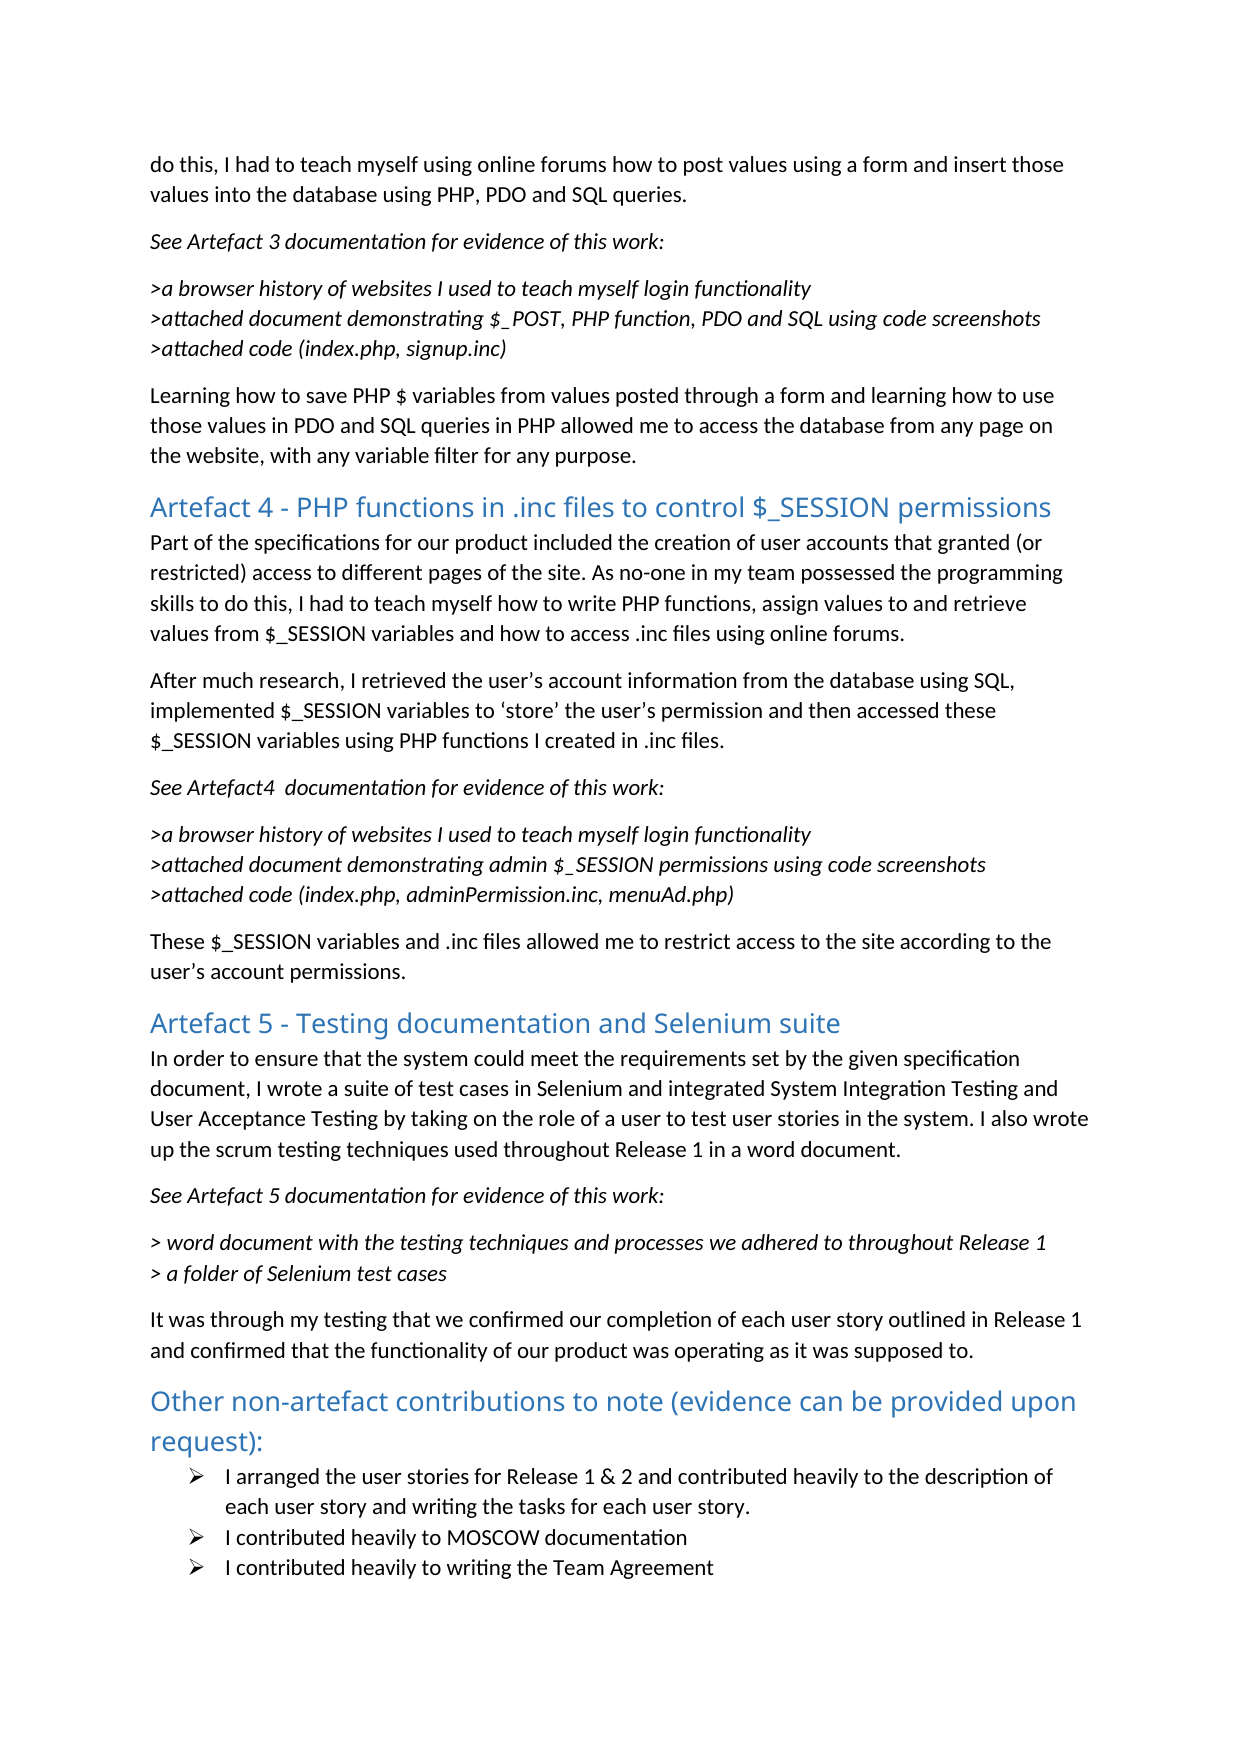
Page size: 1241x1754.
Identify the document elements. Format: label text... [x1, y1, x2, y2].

text See Artefact 3 documentation for evidence of this work: [150, 227, 1090, 255]
text Learning how to save PHP $ variables from values posted through a form and learning how to use those values in PDO and SQL queries in PHP allowed me to access the database from any page on the website, with any variable filter for any purpose. [150, 381, 1090, 470]
text >a browser history of websites I used to teach myself login functionality >attached document demonstrating admin $_SESSION permissions using code screenshots >attached code (index.php, adminPermission.inc, menuAd.php) [150, 820, 1090, 908]
text After much research, I retrieved the user’s account information from the database using SQL, implemented $_SESSION variables to ‘store’ the user’s permission and then accessed these $_SESSION variables using PHP functions I created in .inc files. [150, 666, 1090, 754]
text > word document with the testing techniques and processes we adhered to throughout Release 1 > a folder of Selenium test cases [150, 1228, 1090, 1287]
text See Artefact4 documentation for evidence of this work: [150, 773, 1090, 801]
text In order to ensure that the system could meet the requirements set by the given specification document, I wrote a suite of test cases in Selenium and integrated System Integration Testing and User Acceptance Testing by taking on the role of a user to test user stories in the system. I also wrote up the scrum testing techniques used throughout Release 1 in a word document. [150, 1044, 1090, 1163]
text Part of the specifications for our product included the creation of user accounts that granted (or restricted) access to different pages of the site. As no-one in my team possessed the programming skills to do this, I had to teach myself how to write PHP functions, assign values to and retrieve values from $_SESSION variables and how to access .inc files using online forums. [150, 528, 1090, 647]
subtitle Other non-artefact contributions to note (evidence can be provided upon request): [150, 1383, 1090, 1459]
subtitle Artefact 5 - Testing documentation and Selenium suite [150, 1004, 1090, 1041]
text It was through my testing that we confirmed our completion of each user story outlined in Release 1 and confirmed that the functionality of our product was operating as it was supposed to. [150, 1306, 1090, 1364]
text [150, 150, 1090, 208]
text >a browser history of websites I used to teach myself login functionality >attached document demonstrating $_POST, PHP function, PDO and SQL using code screenshots >attached code (index.php, signup.inc) [150, 274, 1090, 362]
list I contributed heavily to writing the Team Agreement [187, 1553, 1090, 1581]
text These $_SESSION variables and .inc files allowed me to restrict access to the site according to the user’s account permissions. [150, 927, 1090, 986]
subtitle Artefact 4 - PHP functions in .inc files to control $_SESSION permissions [150, 488, 1090, 525]
text See Artefact 5 documentation for evidence of this work: [150, 1182, 1090, 1210]
list I contributed heavily to MOSCOW documentation [187, 1523, 1090, 1551]
list I arranged the user stories for Release 1 & 2 and contributed heavily to the description of each user story and writing the tasks for each user story. [187, 1462, 1090, 1521]
